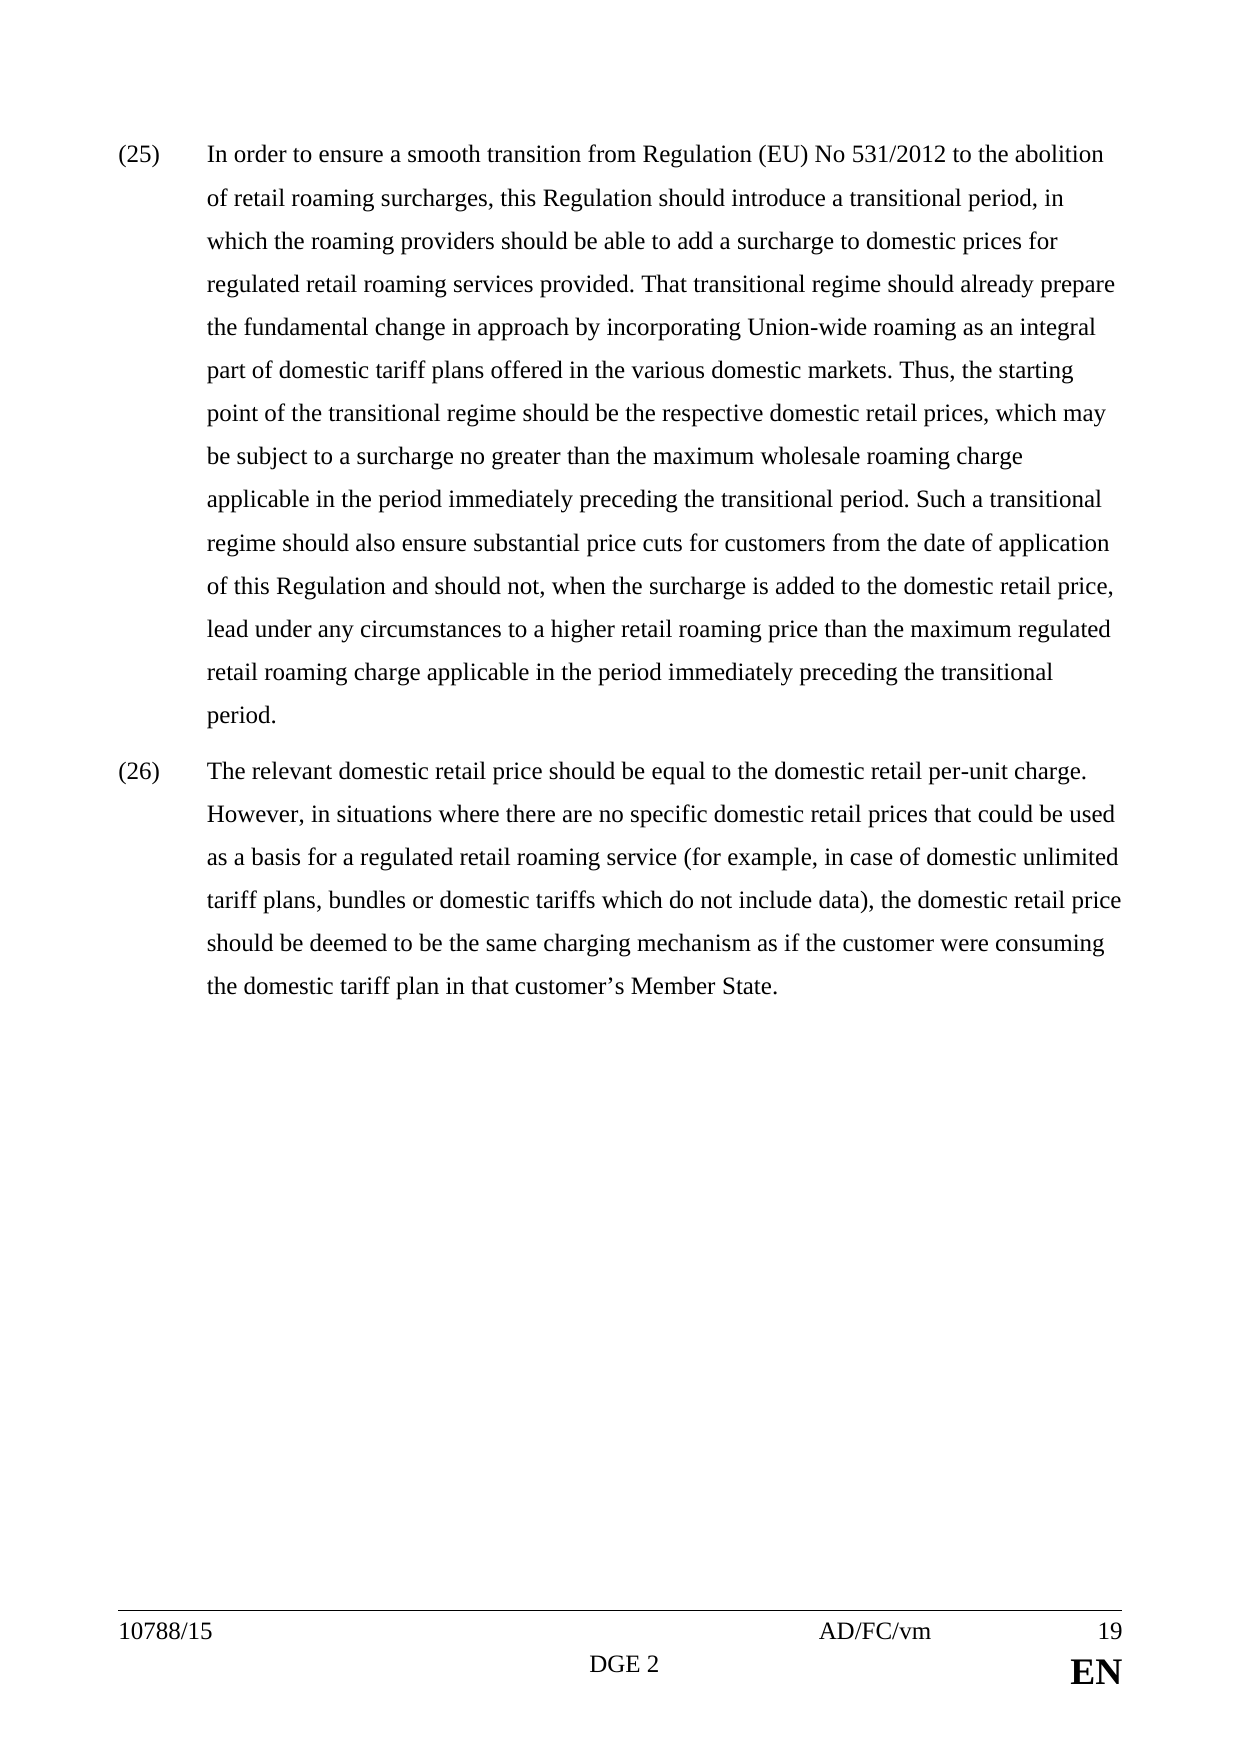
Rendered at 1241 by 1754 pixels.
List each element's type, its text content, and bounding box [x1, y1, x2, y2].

text (26) The relevant domestic retail price should be equal to the domestic retail per-unit charge. However, in situations where there are no specific domestic retail prices that could be used as a basis for a regulated retail roaming service (for example, in case of domestic unlimited tariff plans, bundles or domestic tariffs which do not include data), the domestic retail price should be deemed to be the same charging mechanism as if the customer were consuming the domestic tariff plan in that customer’s Member State. [118, 756, 1122, 1000]
text (25) In order to ensure a smooth transition from Regulation (EU) No 531/2012 to the abolition of retail roaming surcharges, this Regulation should introduce a transitional period, in which the roaming providers should be able to add a surcharge to domestic prices for regulated retail roaming services provided. That transitional regime should already prepare the fundamental change in approach by incorporating Union-wide roaming as an integral part of domestic tariff plans offered in the various domestic markets. Thus, the starting point of the transitional regime should be the respective domestic retail prices, which may be subject to a surcharge no greater than the maximum wholesale roaming charge applicable in the period immediately preceding the transitional period. Such a transitional regime should also ensure substantial price cuts for customers from the date of application of this Regulation and should not, when the surcharge is added to the domestic retail price, lead under any circumstances to a higher retail roaming price than the maximum regulated retail roaming charge applicable in the period immediately preceding the transitional period. [118, 139, 1122, 729]
